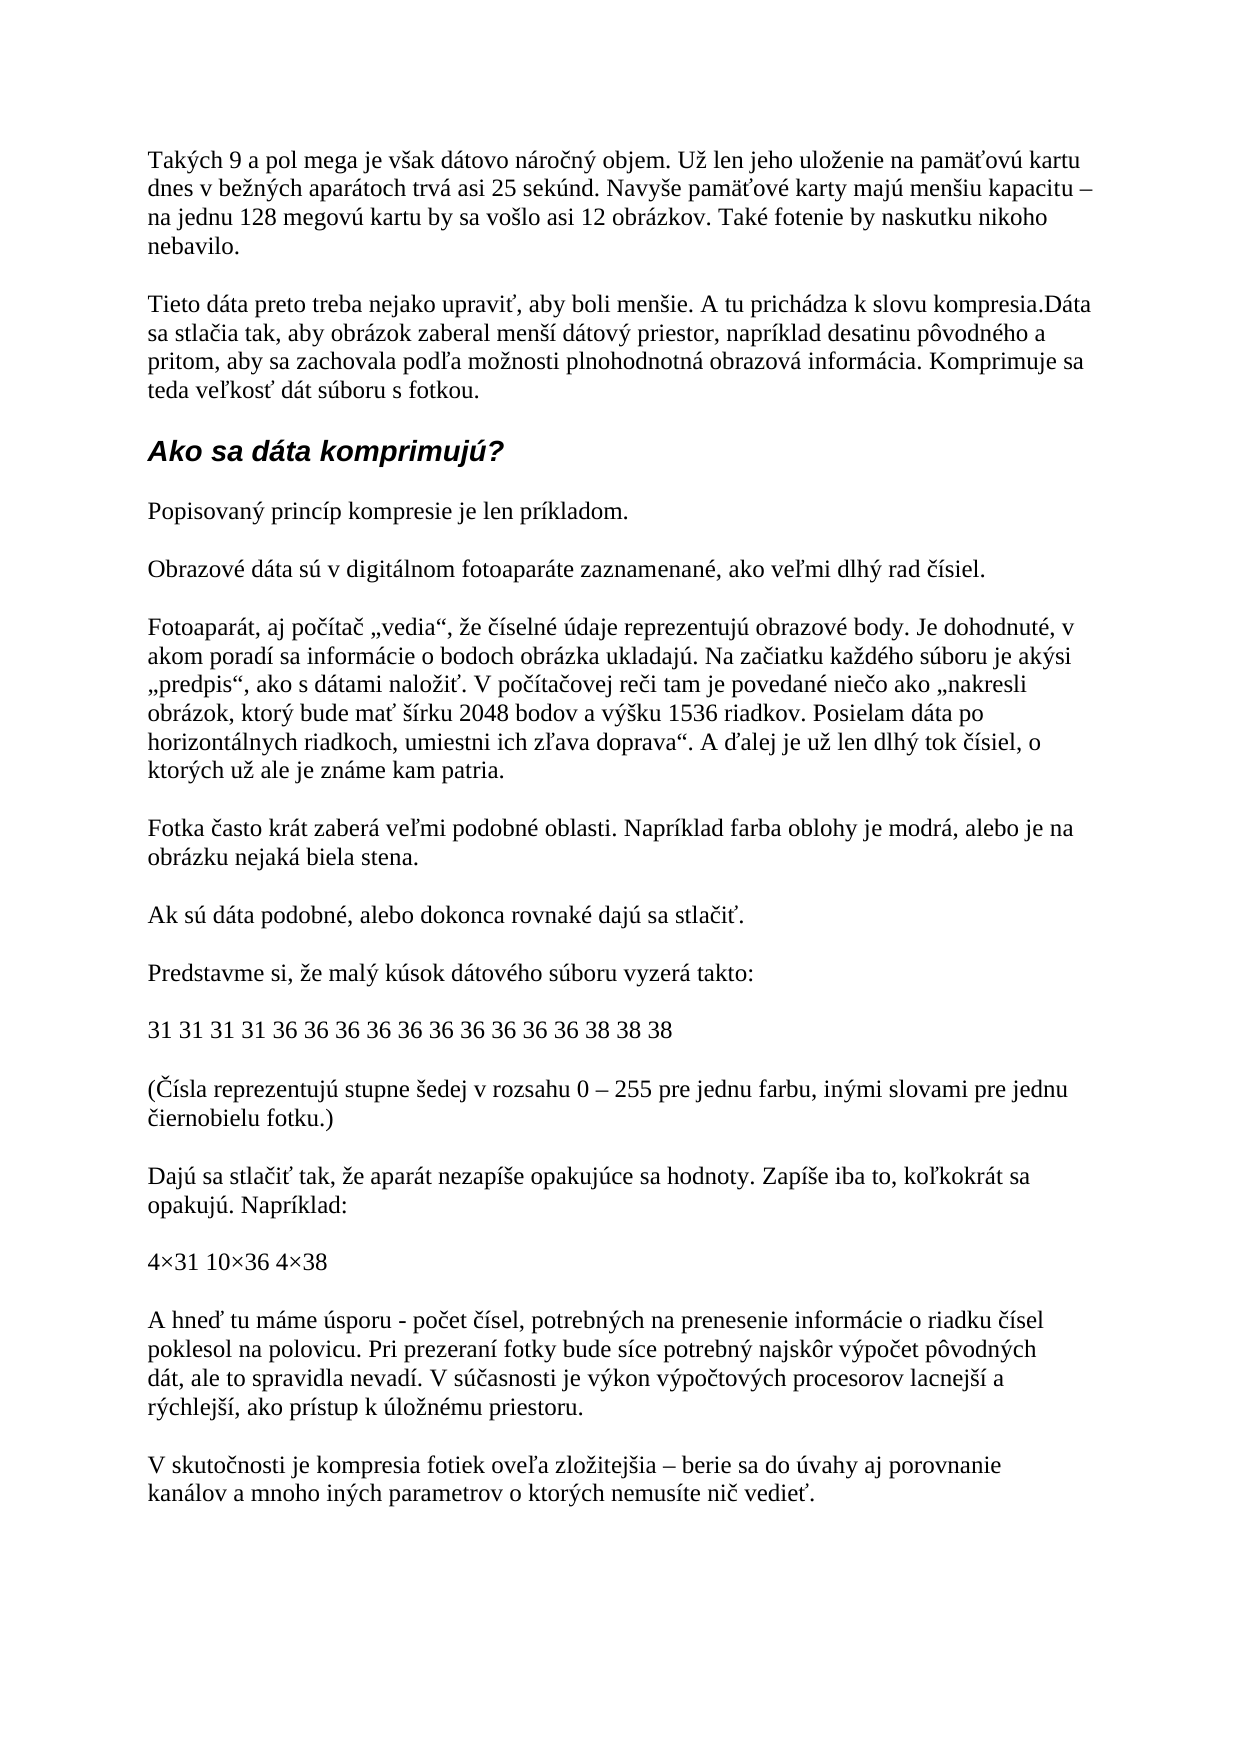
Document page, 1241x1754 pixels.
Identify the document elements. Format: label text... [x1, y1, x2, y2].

text Fotka často krát zaberá veľmi podobné oblasti. Napríklad farba oblohy je modrá, alebo je na obrázku nejaká biela stena. [147, 813, 1087, 871]
text Obrazové dáta sú v digitálnom fotoaparáte zaznamenané, ako veľmi dlhý rad čísiel. Fotoaparát, aj počítač „vedia“, že číselné údaje reprezentujú obrazové body. Je dohodnuté, v [147, 531, 1089, 647]
text akom poradí sa informácie o bodoch obrázka ukladajú. Na začiatku každého súboru je akýsi [147, 647, 1101, 669]
text „predpis“, ako s dátami naložiť. V počítačovej reči tam je povedané niečo ako „nakresli obrázok, ktorý bude mať šírku 2048 bodov a výšku 1536 riadkov. Posielam dáta po horizontálnych riadkoch, umiestni ich zľava doprava“. A ďalej je už len dlhý tok čísiel, o ktorých už ale je známe kam patria. [147, 669, 1097, 784]
text V skutočnosti je kompresia fotiek oveľa zložitejšia – berie sa do úvahy aj porovnanie kanálov a mnoho iných parametrov o ktorých nemusíte nič vedieť. [147, 1450, 1087, 1507]
text 4×31 10×36 4×38 [147, 1247, 1101, 1276]
text Popisovaný princíp kompresie je len príkladom. [147, 496, 1101, 525]
subtitle Ako sa dáta komprimujú? [147, 434, 1101, 467]
text (Čísla reprezentujú stupne šedej v rozsahu 0 – 255 pre jednu farbu, inými slovami pre jednu čiernobielu fotku.) [147, 1074, 1086, 1132]
text Tieto dáta preto treba nejako upraviť, aby boli menšie. A tu prichádza k slovu kompresia.Dáta sa stlačia tak, aby obrázok zaberal menší dátový priestor, napríklad desatinu pôvodného a pritom, aby sa zachovala podľa možnosti plnohodnotná obrazová informácia. Komprimuje sa teda veľkosť dát súboru s fotkou. [147, 289, 1091, 404]
text A hneď tu máme úsporu - počet čísel, potrebných na prenesenie informácie o riadku čísel poklesol na polovicu. Pri prezeraní fotky bude síce potrebný najskôr výpočet pôvodných dát, ale to spravidla nevadí. V súčasnosti je výkon výpočtových procesorov lacnejší a rýchlejší, ako prístup k úložnému priestoru. [147, 1305, 1079, 1420]
text Takých 9 a pol mega je však dátovo náročný objem. Už len jeho uloženie na pamäťovú kartu dnes v bežných aparátoch trvá asi 25 sekúnd. Navyše pamäťové karty majú menšiu kapacitu – na jednu 128 megovú kartu by sa vošlo asi 12 obrázkov. Také fotenie by naskutku nikoho nebavilo. [147, 145, 1101, 260]
text Ak sú dáta podobné, alebo dokonca rovnaké dajú sa stlačiť. Predstavme si, že malý kúsok dátového súboru vyzerá takto: 31 31 31 31 36 36 36 36 36 36 36 36 36 36 38 38 38 [147, 900, 775, 1044]
text Dajú sa stlačiť tak, že aparát nezapíše opakujúce sa hodnoty. Zapíše iba to, koľkokrát sa opakujú. Napríklad: [147, 1161, 1087, 1218]
